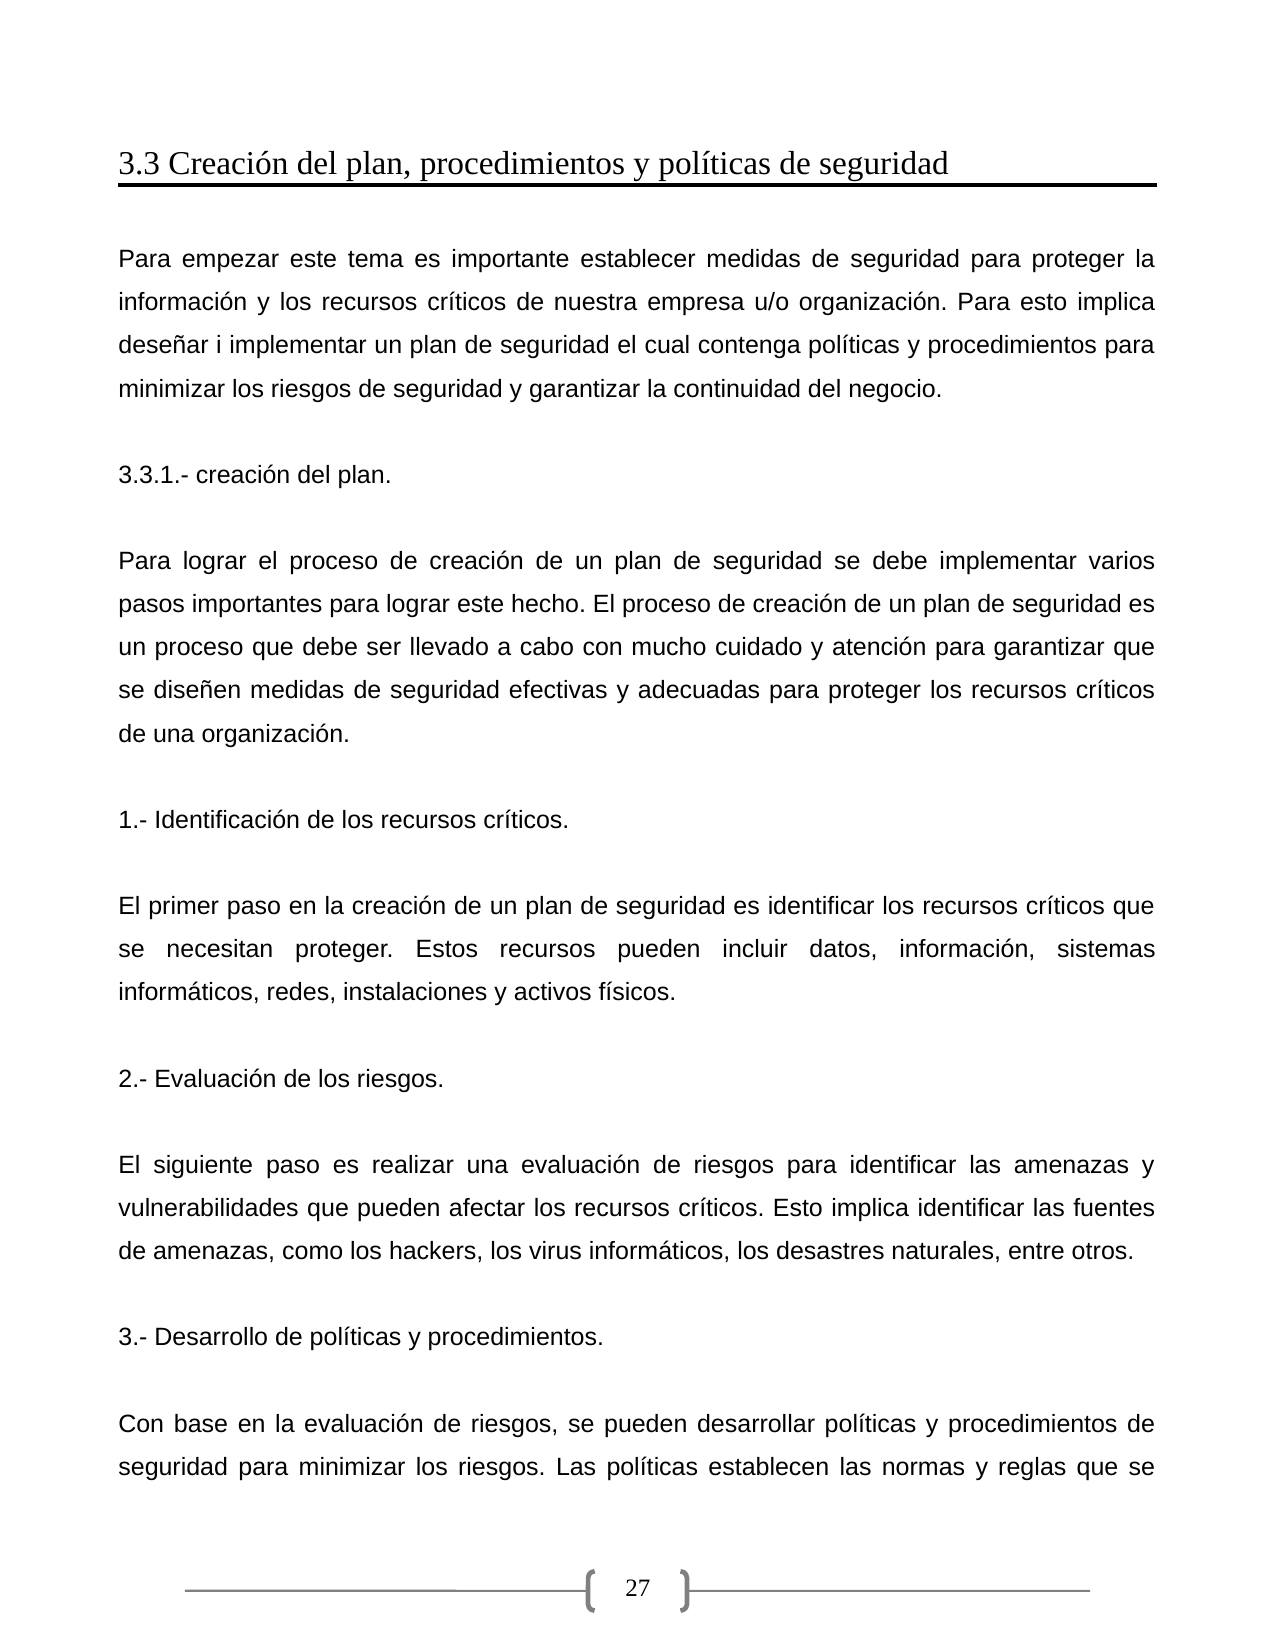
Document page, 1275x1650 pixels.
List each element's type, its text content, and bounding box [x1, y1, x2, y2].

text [118, 1408, 1157, 1480]
text Para lograr el proceso de creación de un plan de seguridad se debe implementar varios pasos importantes para lograr este hecho. El proceso de creación de un plan de seguridad es un proceso que debe ser llevado a cabo con mucho cuidado y atención para garantizar que se diseñen medidas de seguridad efectivas y adecuadas para proteger los recursos críticos de una organización. [118, 546, 1157, 747]
text 1.- Identificación de los recursos críticos. [118, 805, 1157, 833]
text 3.3.1.- creación del plan. [118, 460, 1157, 488]
text 3.- Desarrollo de políticas y procedimientos. [118, 1322, 1157, 1351]
text 2.- Evaluación de los riesgos. [118, 1063, 1157, 1092]
text El siguiente paso es realizar una evaluación de riesgos para identificar las amenazas y vulnerabilidades que pueden afectar los recursos críticos. Esto implica identificar las fuentes de amenazas, como los hackers, los virus informáticos, los desastres naturales, entre otros. [118, 1150, 1157, 1265]
subtitle 3.3 Creación del plan, procedimientos y políticas de seguridad [118, 143, 1157, 183]
text El primer paso en la creación de un plan de seguridad es identificar los recursos críticos que se necesitan proteger. Estos recursos pueden incluir datos, información, sistemas informáticos, redes, instalaciones y activos físicos. [118, 891, 1157, 1006]
text Para empezar este tema es importante establecer medidas de seguridad para proteger la información y los recursos críticos de nuestra empresa u/o organización. Para esto implica deseñar i implementar un plan de seguridad el cual contenga políticas y procedimientos para minimizar los riesgos de seguridad y garantizar la continuidad del negocio. [118, 244, 1157, 402]
